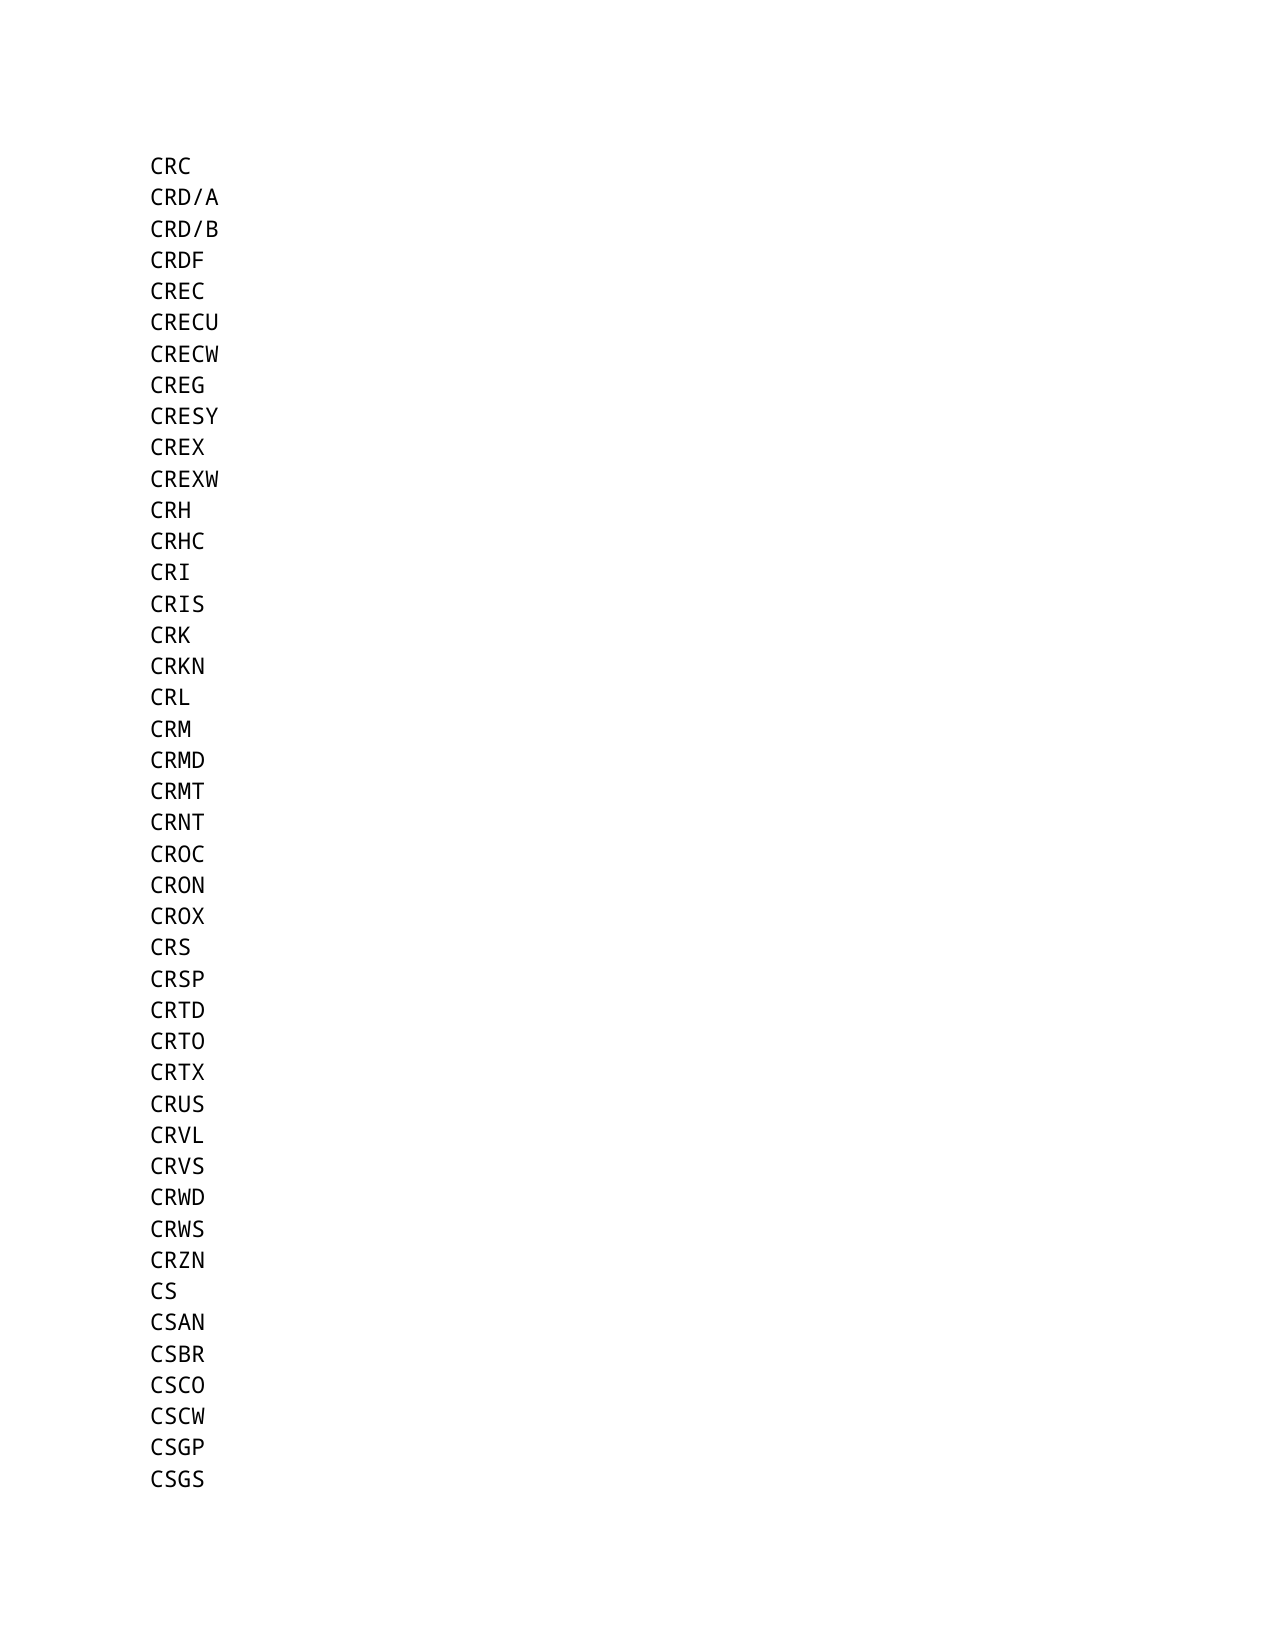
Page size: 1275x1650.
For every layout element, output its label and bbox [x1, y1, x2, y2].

text [150, 150, 1125, 1494]
